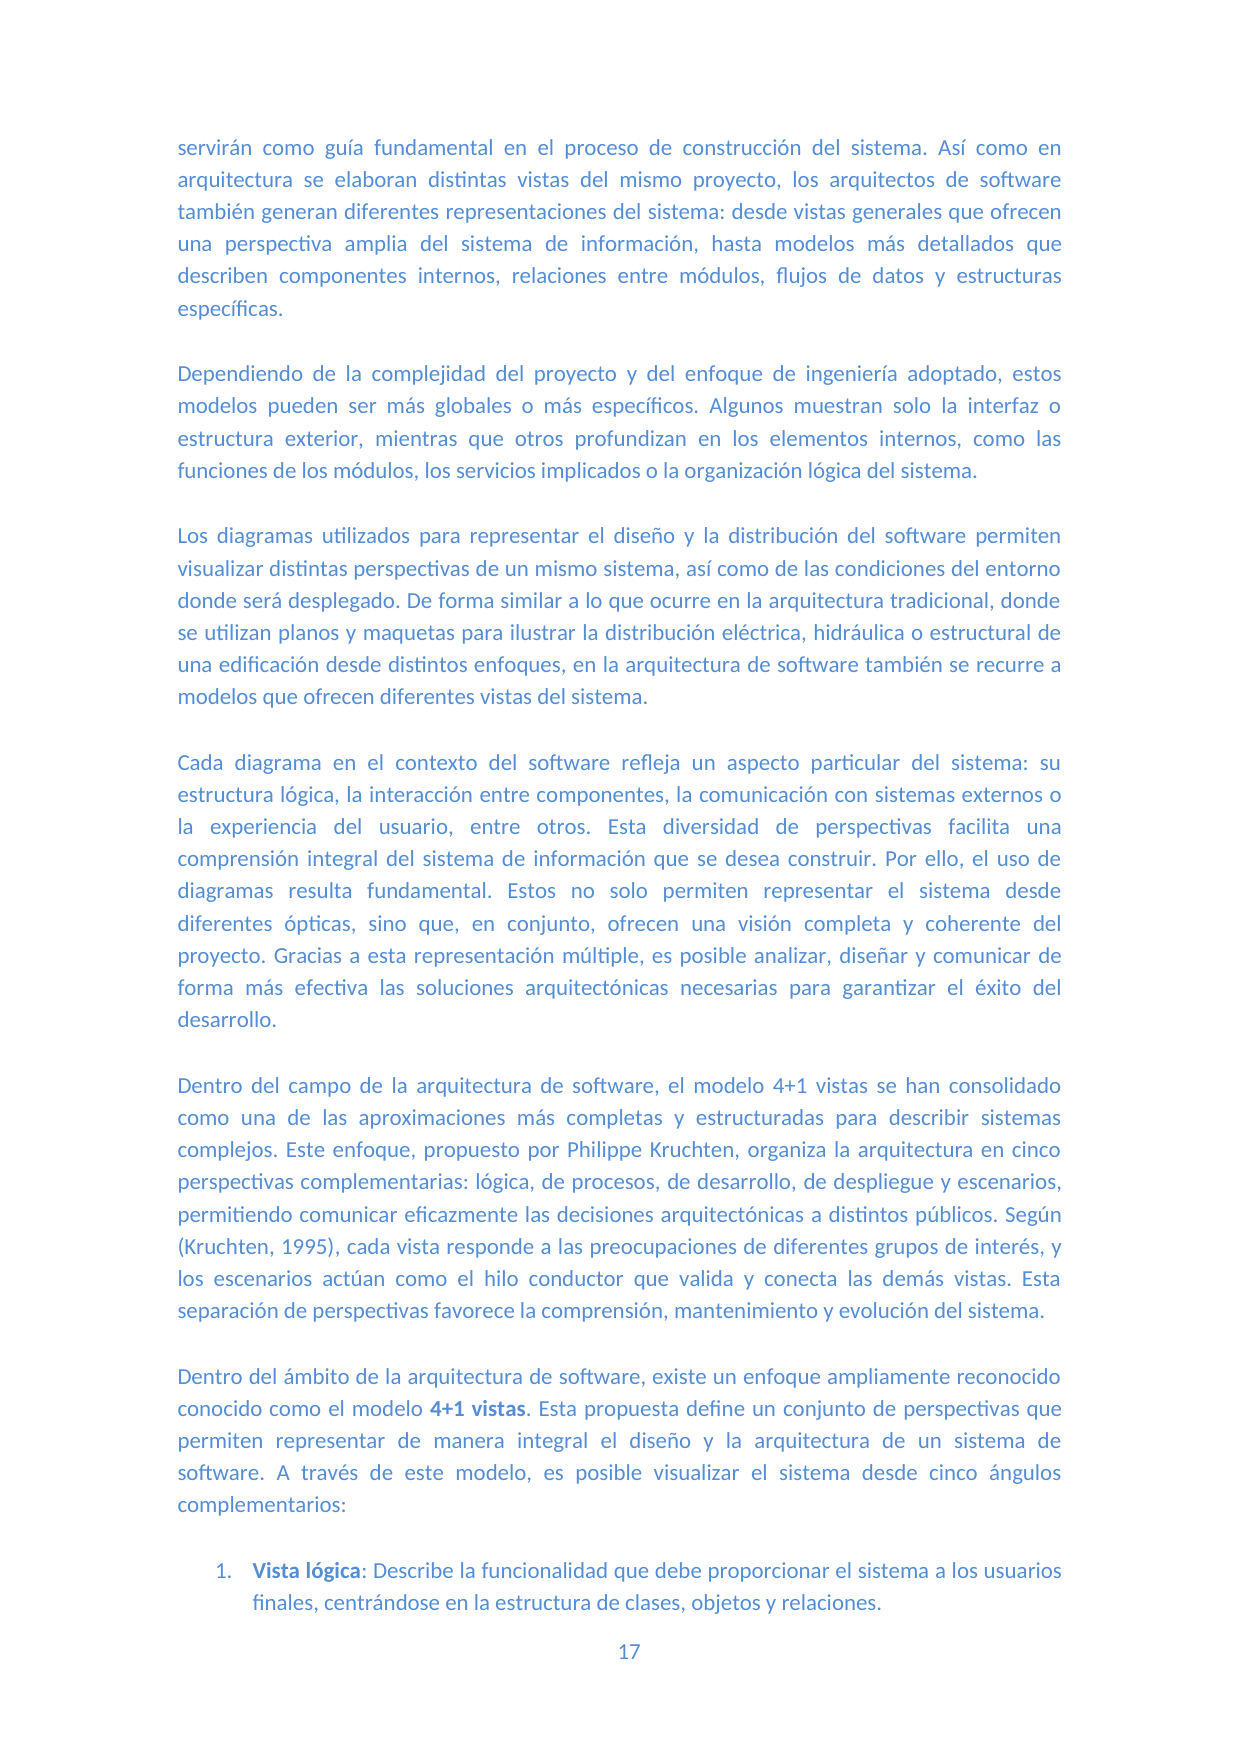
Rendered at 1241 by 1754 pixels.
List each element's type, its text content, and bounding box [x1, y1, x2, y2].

text Cada diagrama en el contexto del software refleja un aspecto particular del sistema: su estructura lógica, la interacción entre componentes, la comunicación con sistemas externos o la experiencia del usuario, entre otros. Esta diversidad de perspectivas facilita una comprensión integral del sistema de información que se desea construir. Por ello, el uso de diagramas resulta fundamental. Estos no solo permiten representar el sistema desde diferentes ópticas, sino que, en conjunto, ofrecen una visión completa y coherente del proyecto. Gracias a esta representación múltiple, es posible analizar, diseñar y comunicar de forma más efectiva las soluciones arquitectónicas necesarias para garantizar el éxito del desarrollo. [177, 748, 1063, 1033]
list Vista lógica: Describe la funcionalidad que debe proporcionar el sistema a los usuarios finales, centrándose en la estructura de clases, objetos y relaciones. [215, 1556, 1063, 1616]
text Dentro del campo de la arquitectura de software, el modelo 4+1 vistas se han consolidado como una de las aproximaciones más completas y estructuradas para describir sistemas complejos. Este enfoque, propuesto por Philippe Kruchten, organiza la arquitectura en cinco perspectivas complementarias: lógica, de procesos, de desarrollo, de despliegue y escenarios, permitiendo comunicar eficazmente las decisiones arquitectónicas a distintos públicos. Según , cada vista responde a las preocupaciones de diferentes grupos de interés, y los escenarios actúan como el hilo conductor que valida y conecta las demás vistas. Esta separación de perspectivas favorece la comprensión, mantenimiento y evolución del sistema. [177, 1071, 1063, 1324]
text Dentro del ámbito de la arquitectura de software, existe un enfoque ampliamente reconocido conocido como el modelo 4+1 vistas. Esta propuesta define un conjunto de perspectivas que permiten representar de manera integral el diseño y la arquitectura de un sistema de software. A través de este modelo, es posible visualizar el sistema desde cinco ángulos complementarios: [177, 1362, 1063, 1518]
text Los diagramas utilizados para representar el diseño y la distribución del software permiten visualizar distintas perspectivas de un mismo sistema, así como de las condiciones del entorno donde será desplegado. De forma similar a lo que ocurre en la arquitectura tradicional, donde se utilizan planos y maquetas para ilustrar la distribución eléctrica, hidráulica o estructural de una edificación desde distintos enfoques, en la arquitectura de software también se recurre a modelos que ofrecen diferentes vistas del sistema. [177, 521, 1063, 710]
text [177, 133, 1063, 322]
text Dependiendo de la complejidad del proyecto y del enfoque de ingeniería adoptado, estos modelos pueden ser más globales o más específicos. Algunos muestran solo la interfaz o estructura exterior, mientras que otros profundizan en los elementos internos, como las funciones de los módulos, los servicios implicados o la organización lógica del sistema. [177, 359, 1063, 484]
